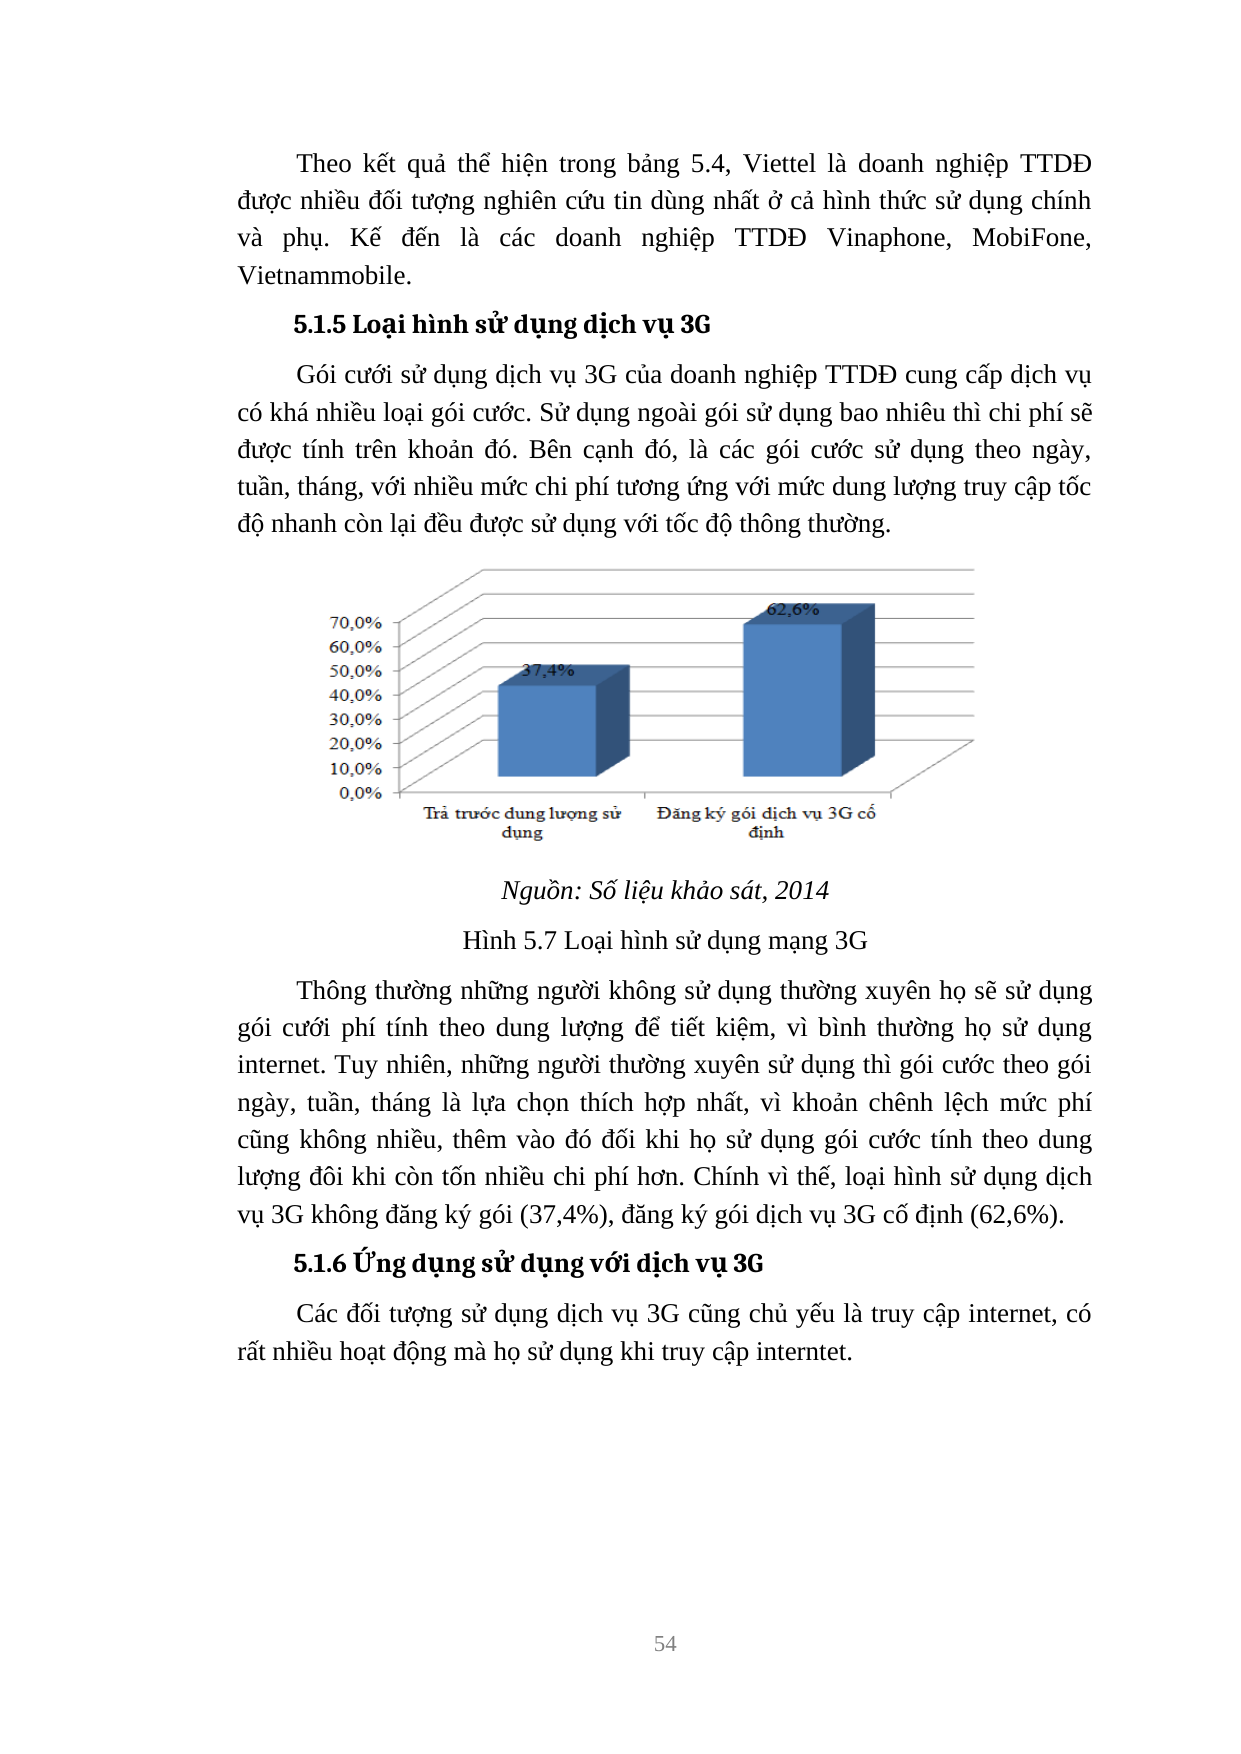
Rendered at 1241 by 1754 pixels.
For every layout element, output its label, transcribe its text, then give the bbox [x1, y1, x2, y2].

text Các đối tượng sử dụng dịch vụ 3G cũng chủ yếu là truy cập internet, có rất nhiều hoạt động mà họ sử dụng khi truy cập interntet. [237, 1297, 1093, 1366]
subtitle 5.1.5 Loại hình sử dụng dịch vụ 3G [237, 309, 1093, 340]
text Theo kết quả thể hiện trong bảng 5.4, Viettel là doanh nghiệp TTDĐ được nhiều đối tượng nghiên cứu tin dùng nhất ở cả hình thức sử dụng chính và phụ. Kế đến là các doanh nghiệp TTDĐ Vinaphone, MobiFone, Vietnammobile. [237, 147, 1093, 290]
text Hình 5.7 Loại hình sử dụng mạng 3G [237, 924, 1093, 955]
text Thông thường những người không sử dụng thường xuyên họ sẽ sử dụng gói cưới phí tính theo dung lượng để tiết kiệm, vì bình thường họ sử dụng internet. Tuy nhiên, những người thường xuyên sử dụng thì gói cước theo gói ngày, tuần, tháng là lựa chọn thích hợp nhất, vì khoản chênh lệch mức phí cũng không nhiều, thêm vào đó đối khi họ sử dụng gói cước tính theo dung lượng đôi khi còn tốn nhiều chi phí hơn. Chính vì thế, loại hình sử dụng dịch vụ 3G không đăng ký gói (37,4%), đăng ký gói dịch vụ 3G cố định (62,6%). [237, 974, 1093, 1229]
subtitle 5.1.6 Ứng dụng sử dụng với dịch vụ 3G [237, 1248, 1093, 1279]
text Nguồn: Số liệu khảo sát, 2014 [237, 874, 1093, 906]
text Gói cưới sử dụng dịch vụ 3G của doanh nghiệp TTDĐ cung cấp dịch vụ có khá nhiều loại gói cước. Sử dụng ngoài gói sử dụng bao nhiêu thì chi phí sẽ được tính trên khoản đó. Bên cạnh đó, là các gói cước sử dụng theo ngày, tuần, tháng, với nhiều mức chi phí tương ứng với mức dung lượng truy cập tốc độ nhanh còn lại đều được sử dụng với tốc độ thông thường. [237, 358, 1093, 539]
picture [296, 557, 1018, 847]
